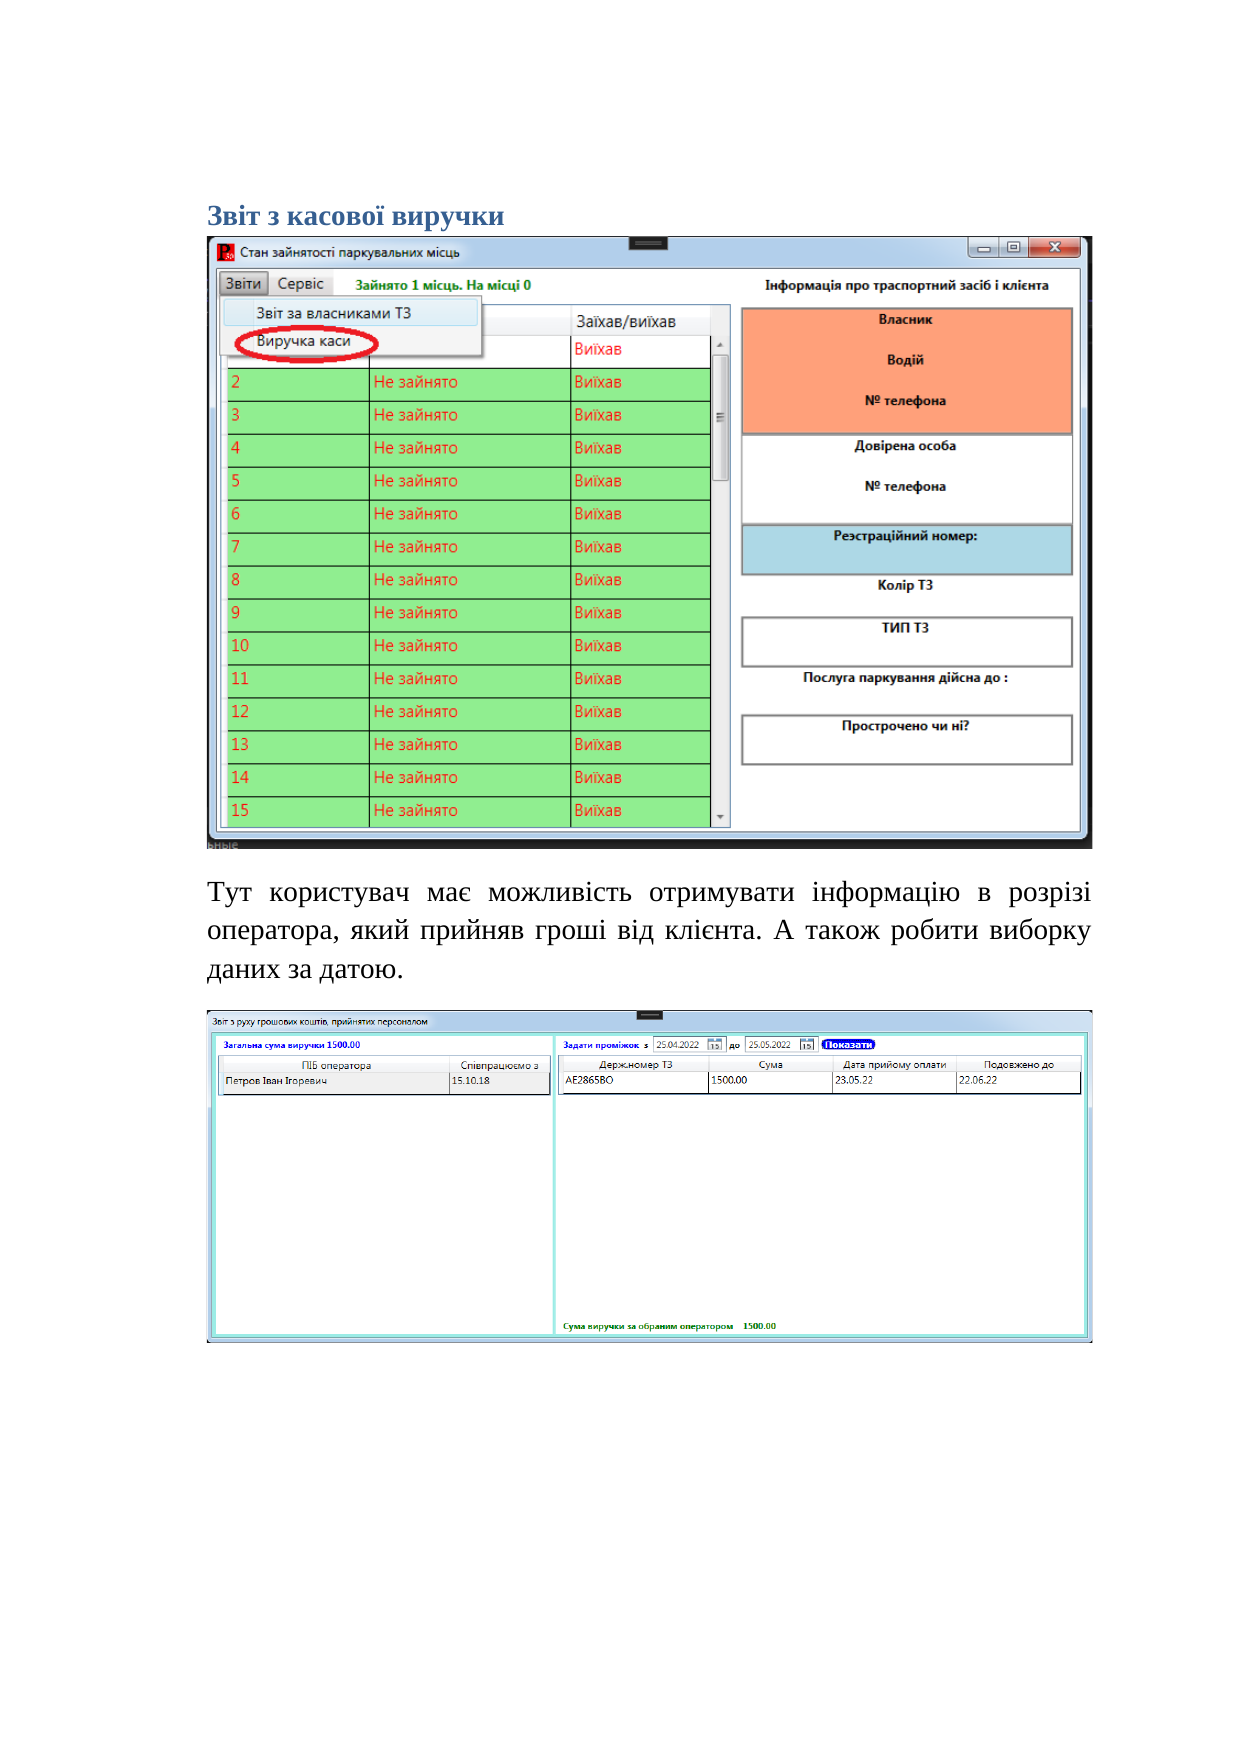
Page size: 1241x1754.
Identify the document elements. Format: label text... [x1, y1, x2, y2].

picture [206, 236, 1093, 849]
text Тут користувач має можливість отримувати інформацію в розрізі оператора, який прийняв гроші від клієнта. А також робити виборку даних за датою. [207, 874, 1092, 984]
picture [206, 1010, 1093, 1343]
subtitle Звіт з касової виручки [207, 198, 1092, 231]
